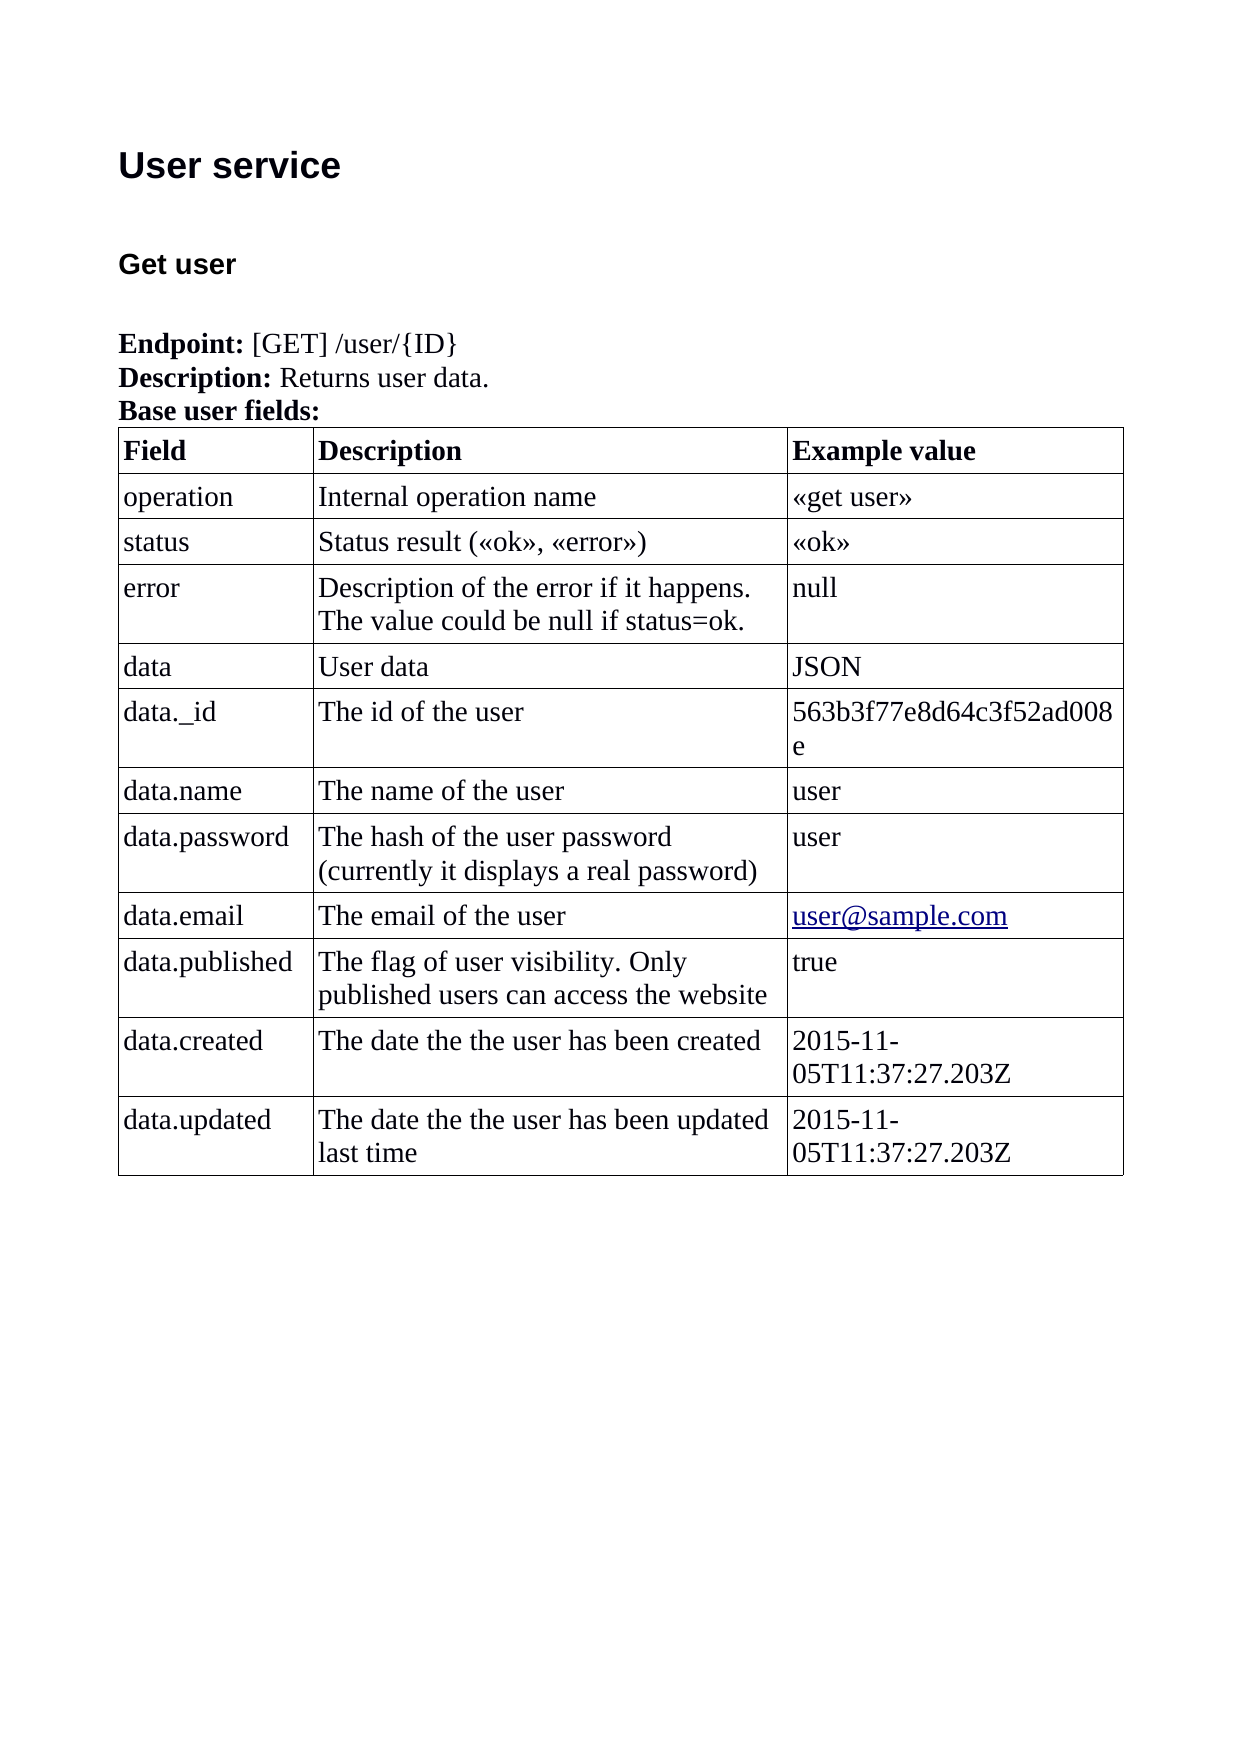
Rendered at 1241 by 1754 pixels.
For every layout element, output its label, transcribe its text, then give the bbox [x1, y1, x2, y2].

table_cell data._id [119, 689, 313, 767]
list Get user [118, 247, 1122, 280]
table_cell data [119, 644, 313, 688]
table_cell The date the the user has been updated last time [314, 1097, 787, 1174]
table_cell data.published [119, 939, 313, 1016]
table_cell The date the the user has been created [314, 1018, 787, 1096]
table_cell error [119, 565, 313, 643]
table_cell JSON [788, 644, 1123, 688]
table_cell operation [119, 474, 313, 518]
table_cell Internal operation name [314, 474, 787, 518]
table_cell data.password [119, 814, 313, 892]
table_header Description [314, 428, 787, 473]
table_cell User data [314, 644, 787, 688]
table_header Field [119, 428, 313, 473]
table_cell The name of the user [314, 768, 787, 813]
table_cell 563b3f77e8d64c3f52ad008e [788, 689, 1123, 767]
table_cell user@sample.com [788, 893, 1123, 937]
table_cell 2015-11-05T11:37:27.203Z [788, 1097, 1123, 1174]
table_cell «get user» [788, 474, 1123, 518]
table_cell 2015-11-05T11:37:27.203Z [788, 1018, 1123, 1096]
table_header Example value [788, 428, 1123, 473]
list User service [118, 143, 1122, 186]
table_cell status [119, 519, 313, 564]
table_cell data.updated [119, 1097, 313, 1174]
table_cell Status result («ok», «error») [314, 519, 787, 564]
table_cell Description of the error if it happens. The value could be null if status=ok. [314, 565, 787, 643]
table_cell true [788, 939, 1123, 1016]
table_cell The email of the user [314, 893, 787, 937]
table_cell data.created [119, 1018, 313, 1096]
table_cell The flag of user visibility. Only published users can access the website [314, 939, 787, 1016]
table_cell «ok» [788, 519, 1123, 564]
table_cell The hash of the user password (currently it displays a real password) [314, 814, 787, 892]
table_cell user [788, 768, 1123, 813]
table_cell user [788, 814, 1123, 892]
table_cell The id of the user [314, 689, 787, 767]
table_cell data.name [119, 768, 313, 813]
table_cell null [788, 565, 1123, 643]
text Endpoint: [GET] /user/{ID} [118, 326, 1122, 360]
text Base user fields: [118, 393, 1122, 427]
text Description: Returns user data. [118, 360, 1122, 393]
table_cell data.email [119, 893, 313, 937]
